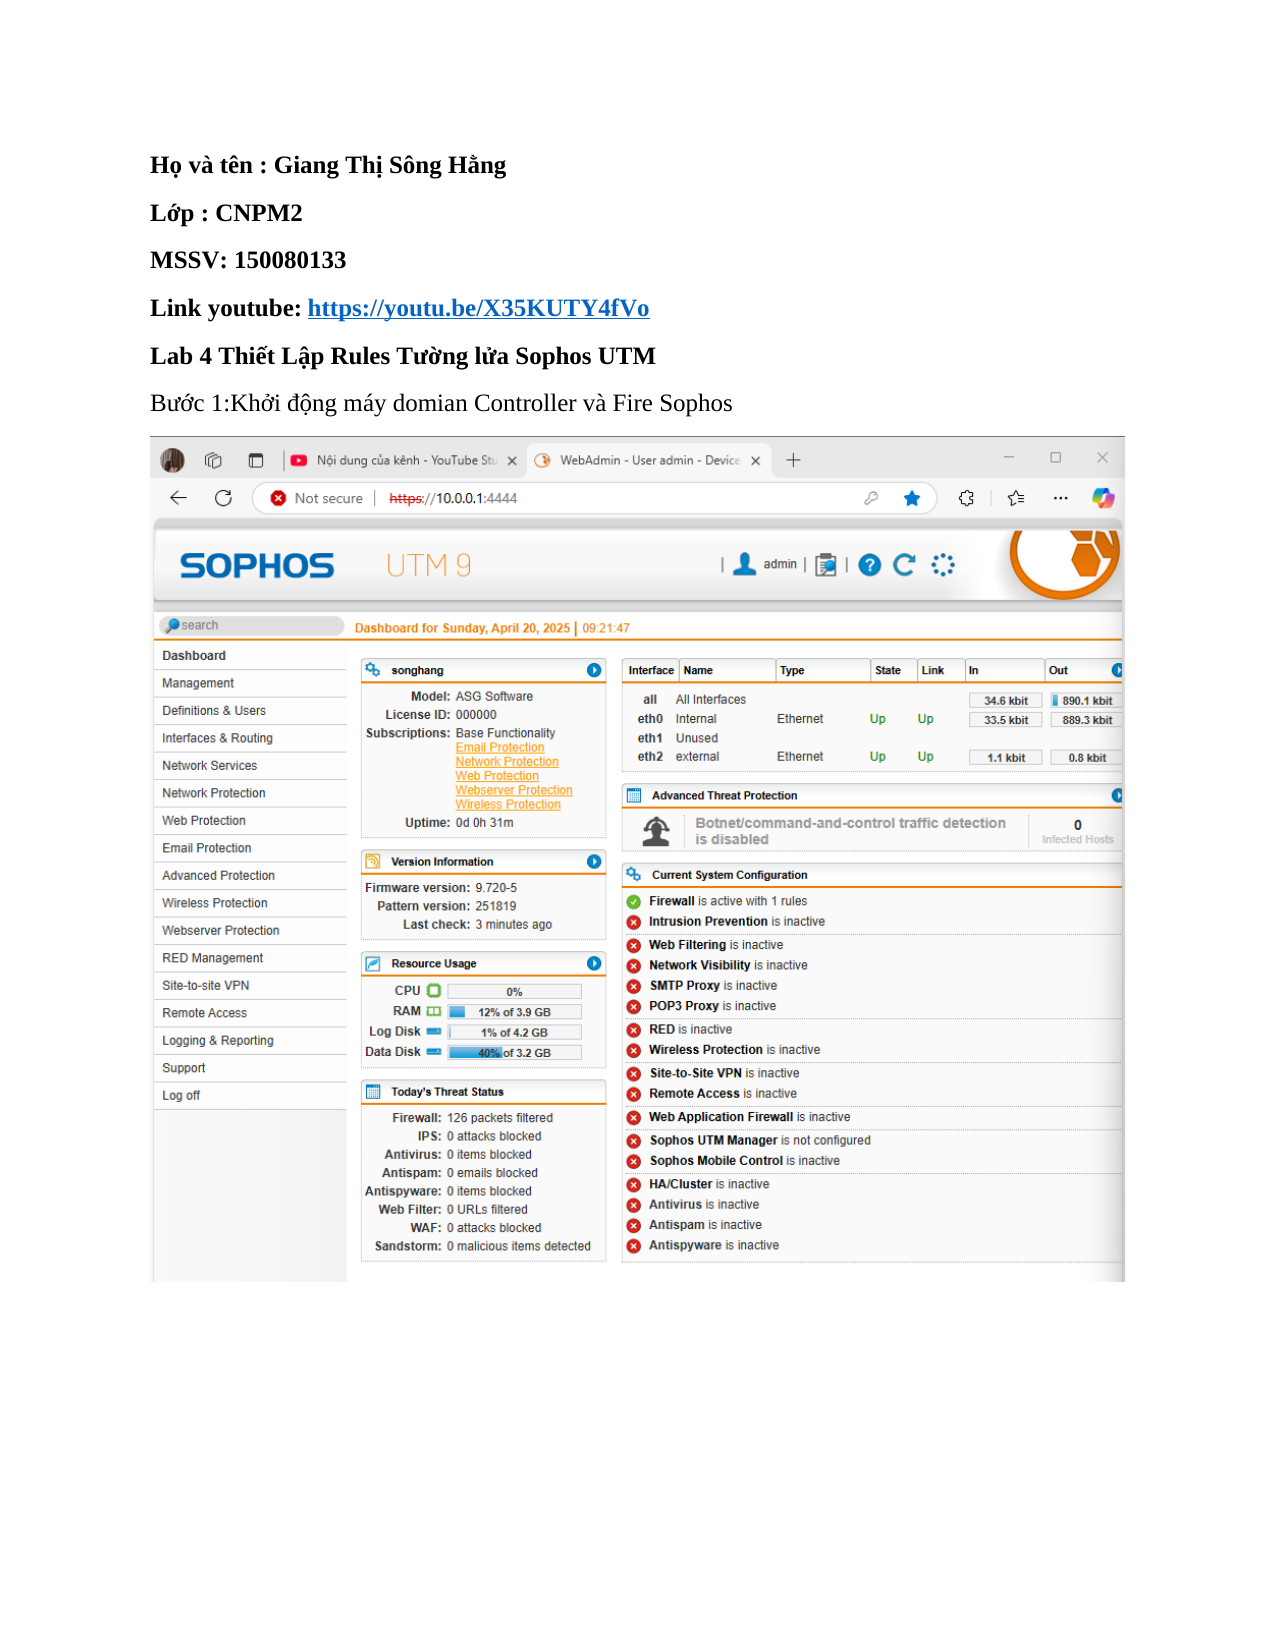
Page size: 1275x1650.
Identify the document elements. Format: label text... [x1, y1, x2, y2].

text Họ và tên : Giang Thị Sông Hằng [150, 150, 1125, 179]
text Bước 1:Khởi động máy domian Controller và Fire Sophos [150, 388, 1125, 417]
text MSSV: 150080133 [150, 245, 1125, 274]
text Link youtube: https://youtu.be/X35KUTY4fVo [150, 293, 1125, 322]
text Lab 4 Thiết Lập Rules Tường lửa Sophos UTM [150, 341, 1125, 369]
text Lớp : CNPM2 [150, 198, 1125, 226]
picture [150, 436, 1125, 1282]
